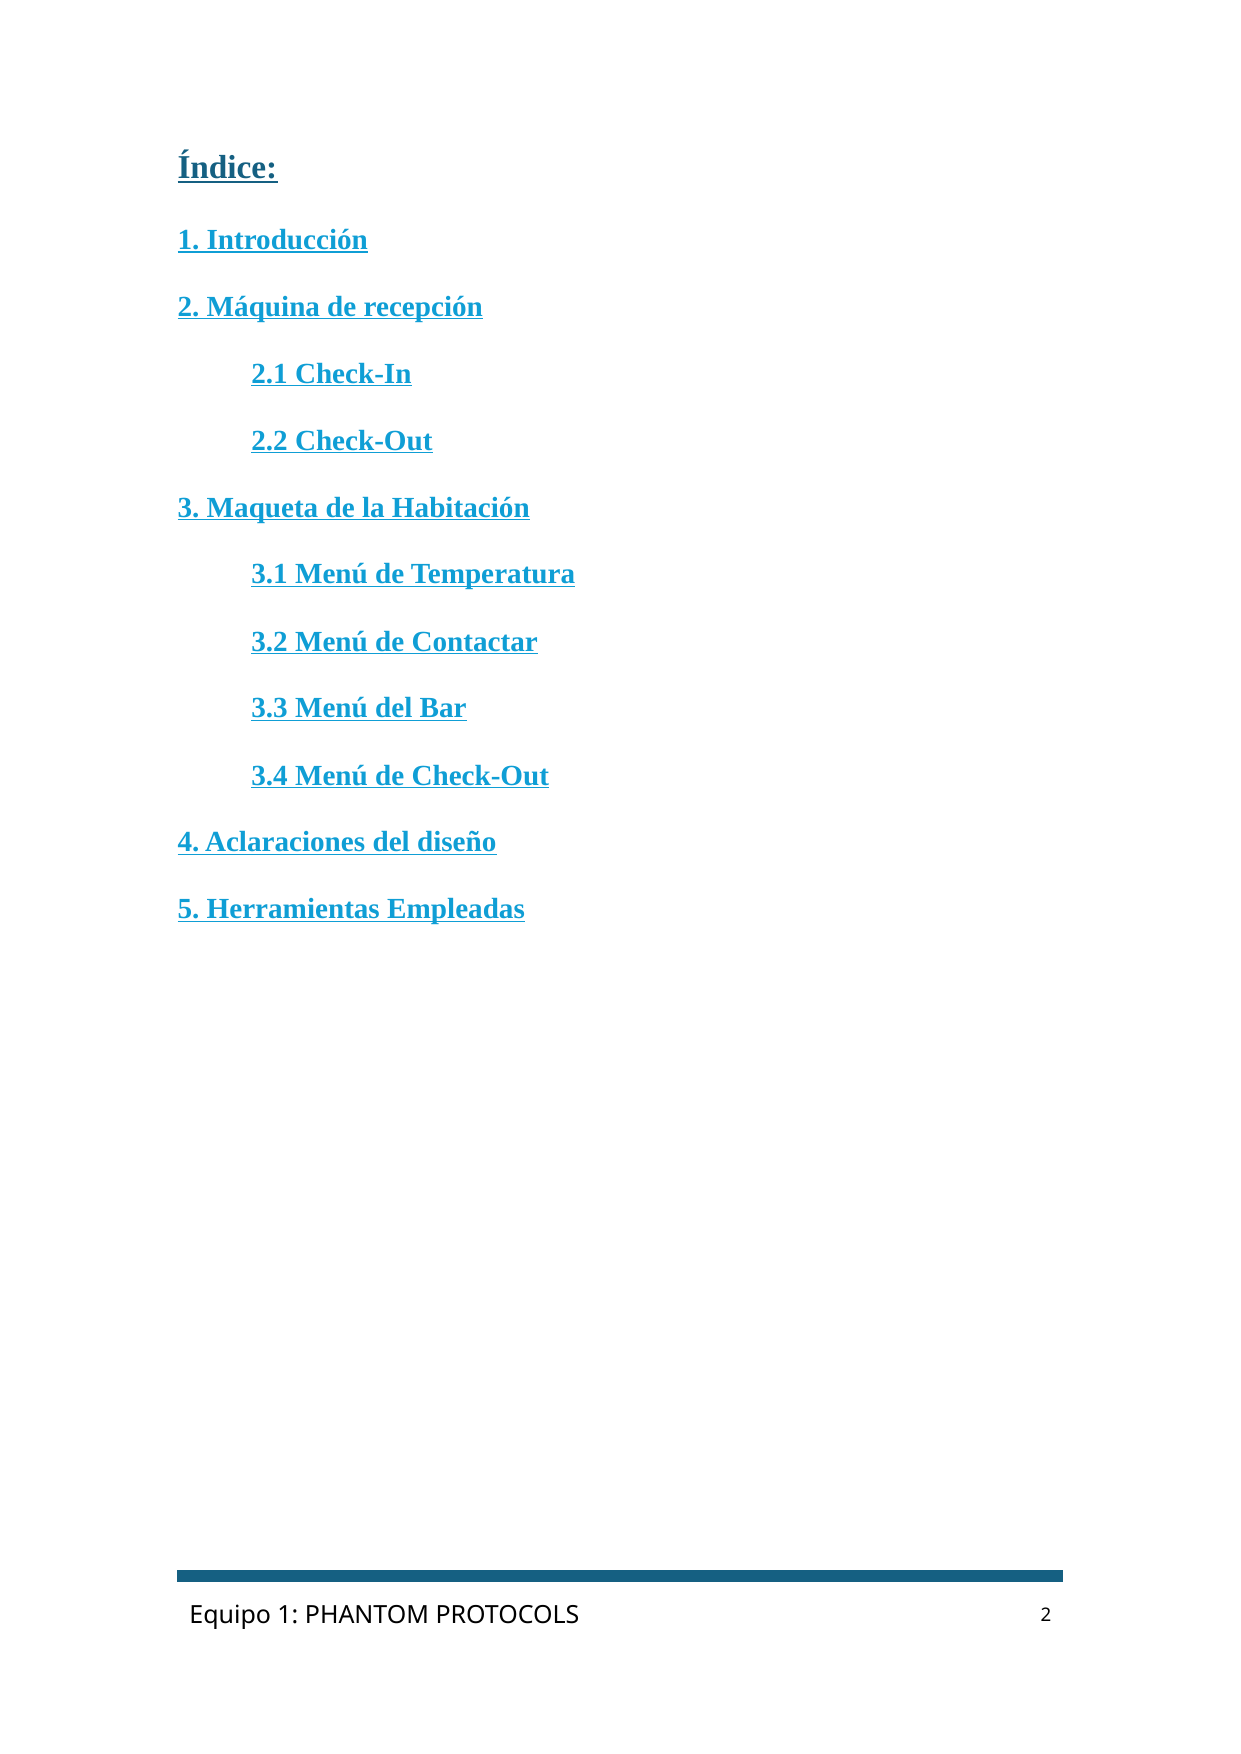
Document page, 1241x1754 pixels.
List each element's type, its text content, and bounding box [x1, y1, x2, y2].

text 4. Aclaraciones del diseño [177, 824, 1063, 858]
text 2.2 Check-Out [177, 423, 1063, 456]
text 3.3 Menú del Bar [177, 691, 1063, 724]
text 1. Introducción [177, 222, 1063, 255]
text Índice: [177, 148, 1063, 186]
text 2. Máquina de recepción [177, 289, 1063, 322]
text 5. Herramientas Empleadas [177, 892, 1063, 925]
text 3. Maqueta de la Habitación [177, 490, 1063, 523]
text 2.1 Check-In [177, 356, 1063, 389]
text 3.2 Menú de Contactar [177, 624, 1063, 657]
text 3.4 Menú de Check-Out [177, 758, 1063, 791]
text 3.1 Menú de Temperatura [177, 557, 1063, 590]
